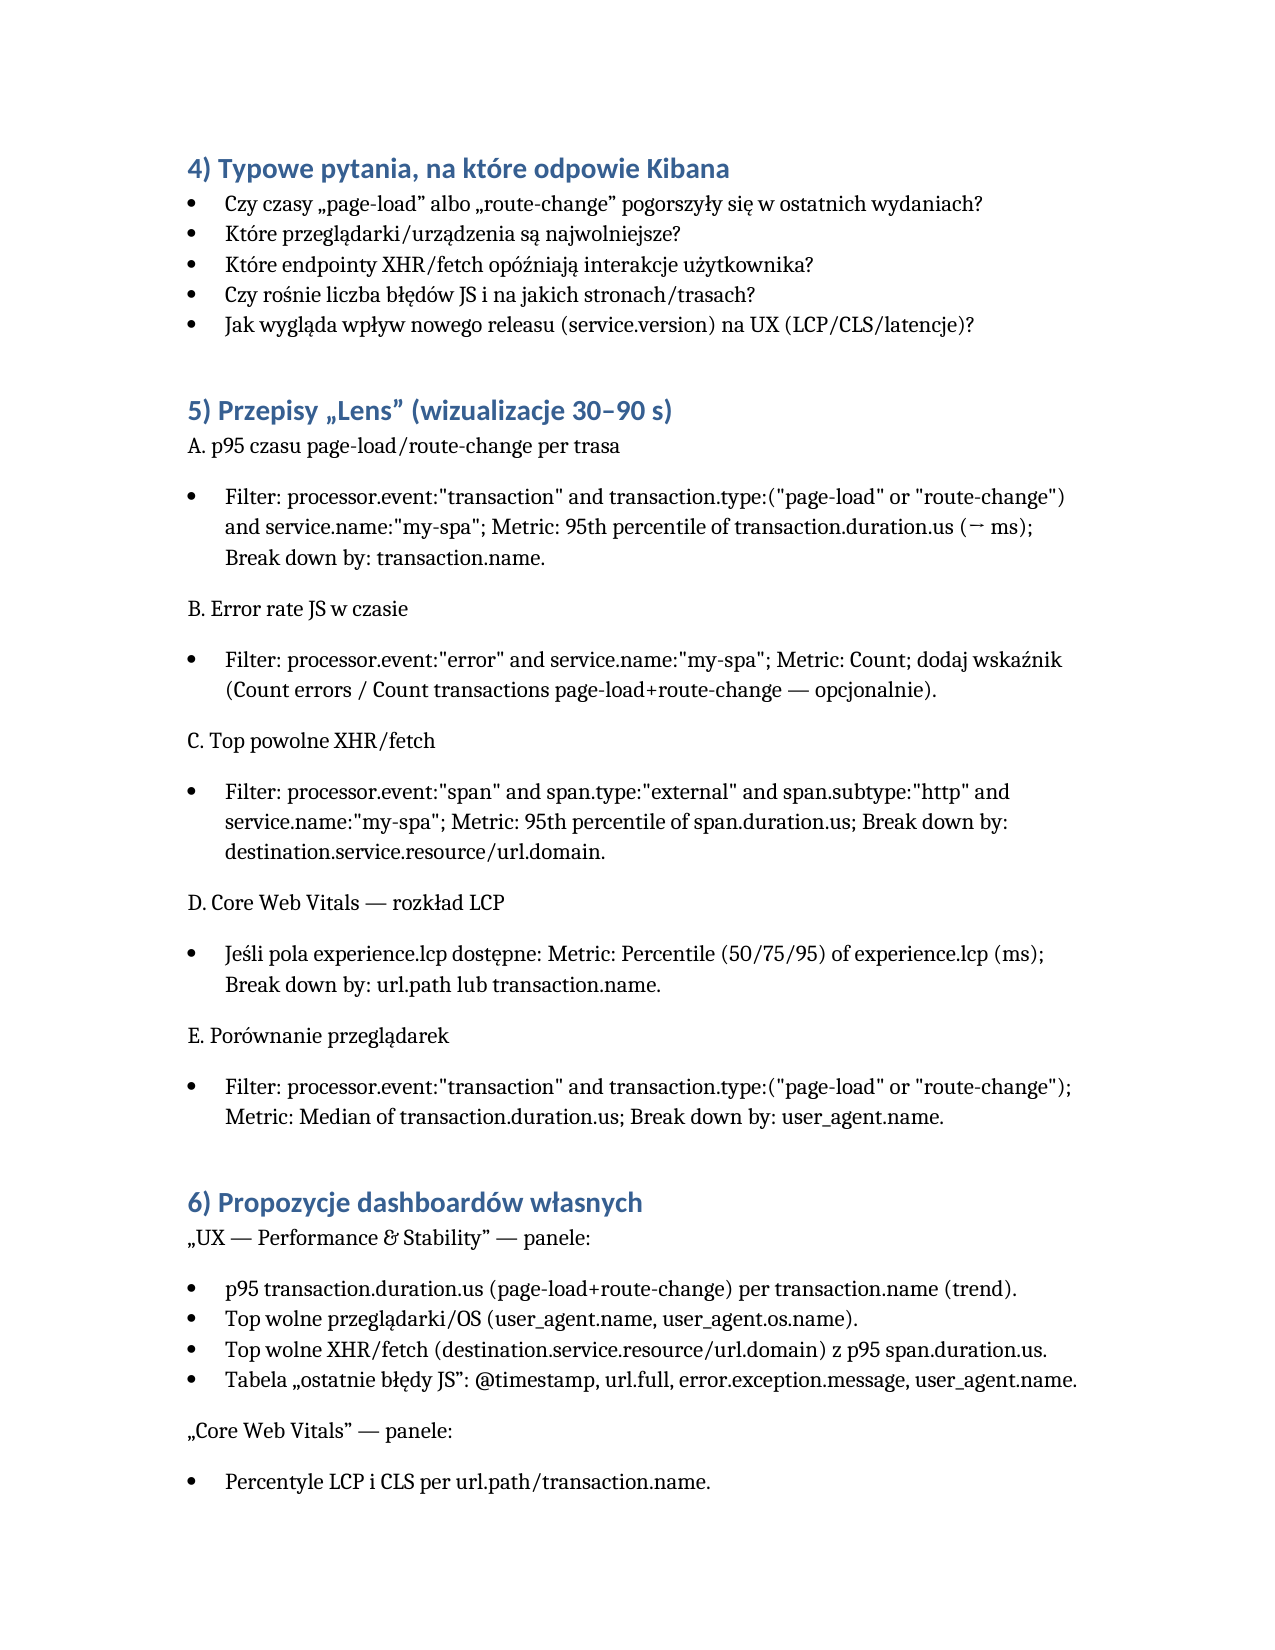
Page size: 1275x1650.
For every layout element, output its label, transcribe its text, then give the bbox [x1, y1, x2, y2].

list Filter: processor.event:"error" and service.name:"my-spa"; Metric: Count; dodaj wskaźnik (Count errors / Count transactions page-load+route-change — opcjonalnie). [187, 646, 1087, 703]
list Które przeglądarki/urządzenia są najwolniejsze? [187, 221, 1087, 247]
list Czy rośnie liczba błędów JS i na jakich stronach/trasach? [187, 282, 1087, 308]
text D. Core Web Vitals — rozkład LCP [187, 890, 1087, 917]
list Filter: processor.event:"transaction" and transaction.type:("page-load" or "route-change") and service.name:"my-spa"; Metric: 95th percentile of transaction.duration.us (→ ms); Break down by: transaction.name. [187, 484, 1087, 571]
list Filter: processor.event:"transaction" and transaction.type:("page-load" or "route-change"); Metric: Median of transaction.duration.us; Break down by: user_agent.name. [187, 1073, 1087, 1130]
list Filter: processor.event:"span" and span.type:"external" and span.subtype:"http" and service.name:"my-spa"; Metric: 95th percentile of span.duration.us; Break down by: destination.service.resource/url.domain. [187, 779, 1087, 866]
text C. Top powolne XHR/fetch [187, 728, 1087, 754]
list Jak wygląda wpływ nowego releasu (service.version) na UX (LCP/CLS/latencje)? [187, 312, 1087, 338]
text A. p95 czasu page-load/route-change per trasa [187, 433, 1087, 459]
list Jeśli pola experience.lcp dostępne: Metric: Percentile (50/75/95) of experience.lcp (ms); Break down by: url.path lub transaction.name. [187, 941, 1087, 998]
text B. Error rate JS w czasie [187, 595, 1087, 622]
list Top wolne przeglądarki/OS (user_agent.name, user_agent.os.name). [187, 1306, 1087, 1332]
list Percentyle LCP i CLS per url.path/transaction.name. [187, 1469, 1087, 1495]
list p95 transaction.duration.us (page-load+route-change) per transaction.name (trend). [187, 1276, 1087, 1302]
text „Core Web Vitals” — panele: [187, 1418, 1087, 1444]
text „UX — Performance & Stability” — panele: [187, 1225, 1087, 1251]
list Tabela „ostatnie błędy JS”: @timestamp, url.full, error.exception.message, user_agent.name. [187, 1367, 1087, 1393]
subtitle 6) Propozycje dashboardów własnych [187, 1184, 1087, 1219]
list Czy czasy „page-load” albo „route-change” pogorszyły się w ostatnich wydaniach? [187, 191, 1087, 217]
list Które endpointy XHR/fetch opóźniają interakcje użytkownika? [187, 251, 1087, 278]
subtitle 4) Typowe pytania, na które odpowie Kibana [187, 150, 1087, 186]
list Top wolne XHR/fetch (destination.service.resource/url.domain) z p95 span.duration.us. [187, 1336, 1087, 1363]
subtitle 5) Przepisy „Lens” (wizualizacje 30–90 s) [187, 392, 1087, 428]
text E. Porównanie przeglądarek [187, 1022, 1087, 1049]
